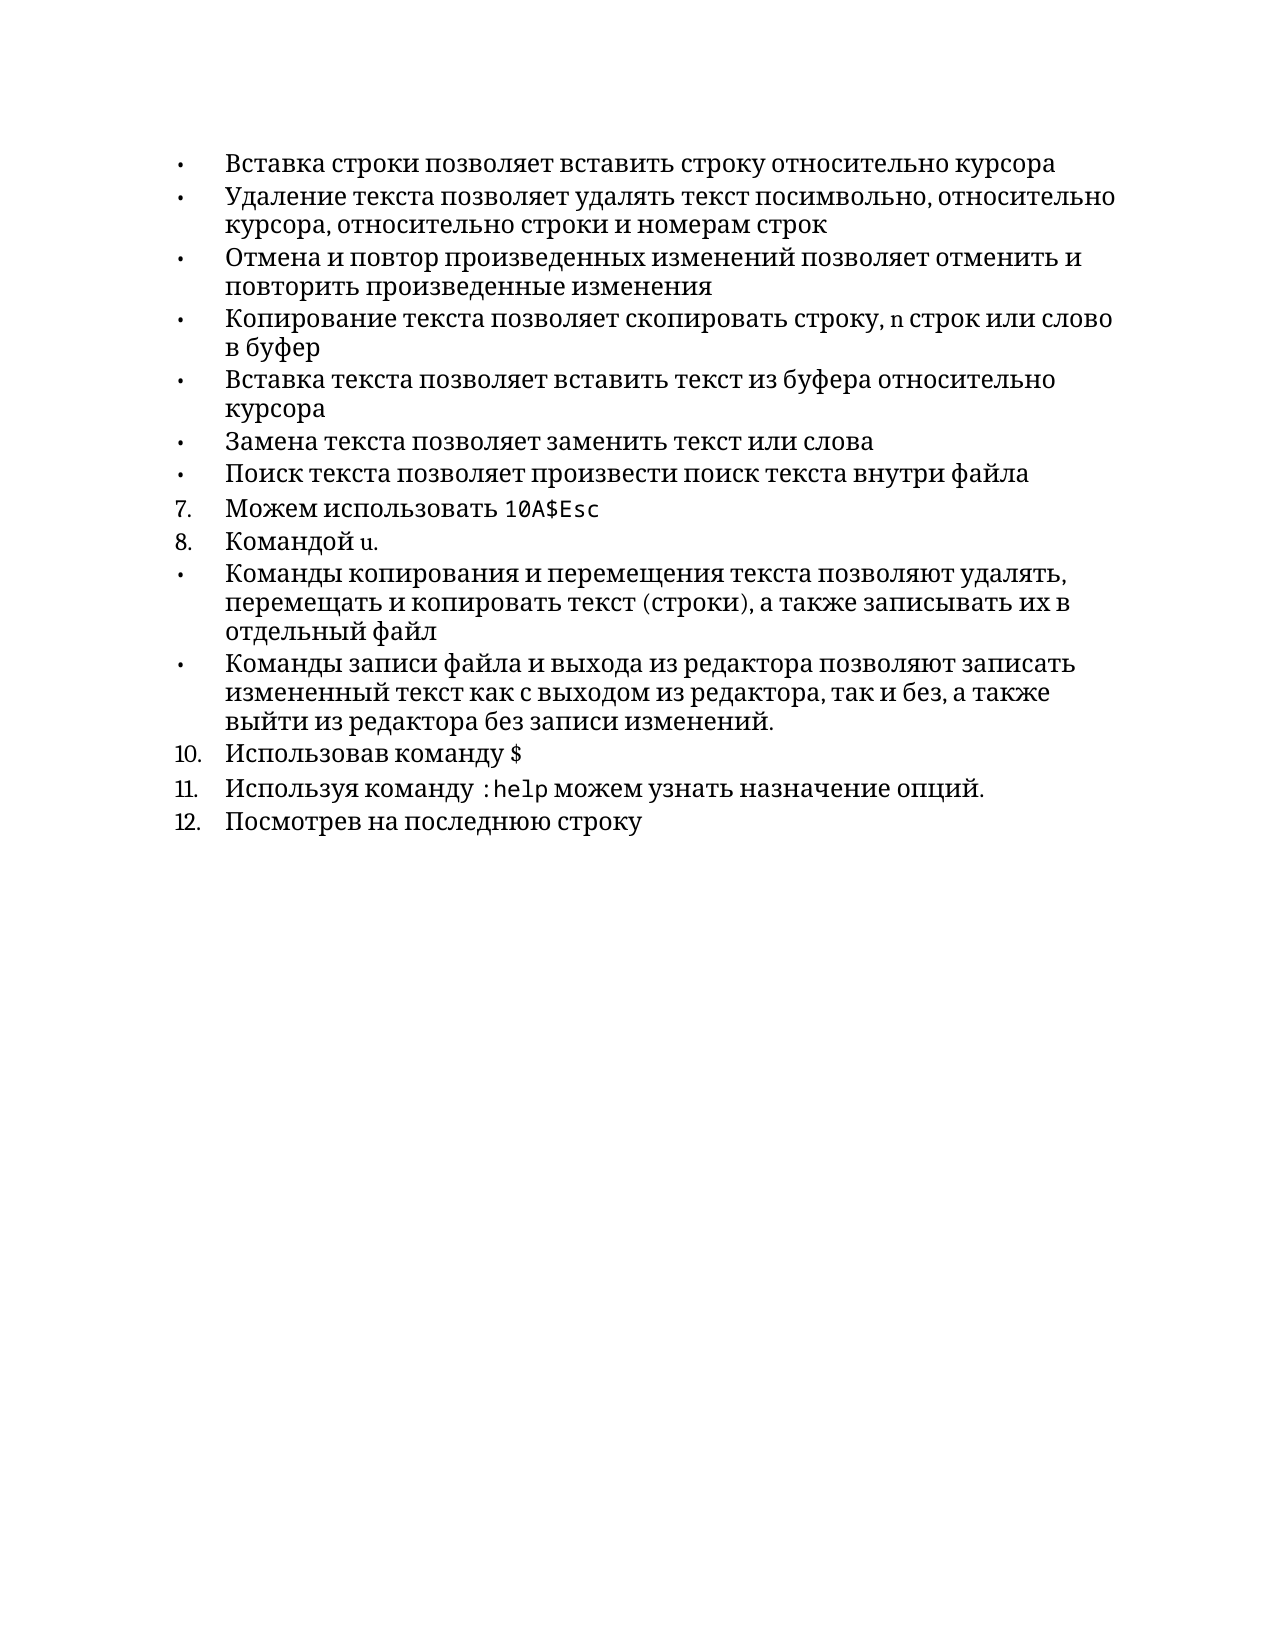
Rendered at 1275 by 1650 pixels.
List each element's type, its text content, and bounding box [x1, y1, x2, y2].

list Отмена и повтор произведенных изменений позволяет отменить и повторить произведенные изменения [175, 244, 1125, 301]
list Посмотрев на последнюю строку [175, 807, 1125, 836]
list Можем использовать 10A$Esc [175, 492, 1125, 524]
list Вставка текста позволяет вставить текст из буфера относительно курсора [175, 366, 1125, 424]
list Командой u. [175, 527, 1125, 556]
list Команды записи файла и выхода из редактора позволяют записать измененный текст как с выходом из редактора, так и без, а также выйти из редактора без записи изменений. [175, 650, 1125, 736]
list Используя команду :help можем узнать назначение опций. [175, 772, 1125, 804]
list Команды копирования и перемещения текста позволяют удалять, перемещать и копировать текст (строки), а также записывать их в отдельный файл [175, 560, 1125, 646]
list Вставка строки позволяет вставить строку относительно курсора [175, 150, 1125, 179]
list Удаление текста позволяет удалять текст посимвольно, относительно курсора, относительно строки и номерам строк [175, 182, 1125, 240]
list Замена текста позволяет заменить текст или слова [175, 427, 1125, 456]
list Поиск текста позволяет произвести поиск текста внутри файла [175, 460, 1125, 489]
list Копирование текста позволяет скопировать строку, n строк или слово в буфер [175, 305, 1125, 362]
list Использовав команду $ [175, 740, 1125, 769]
